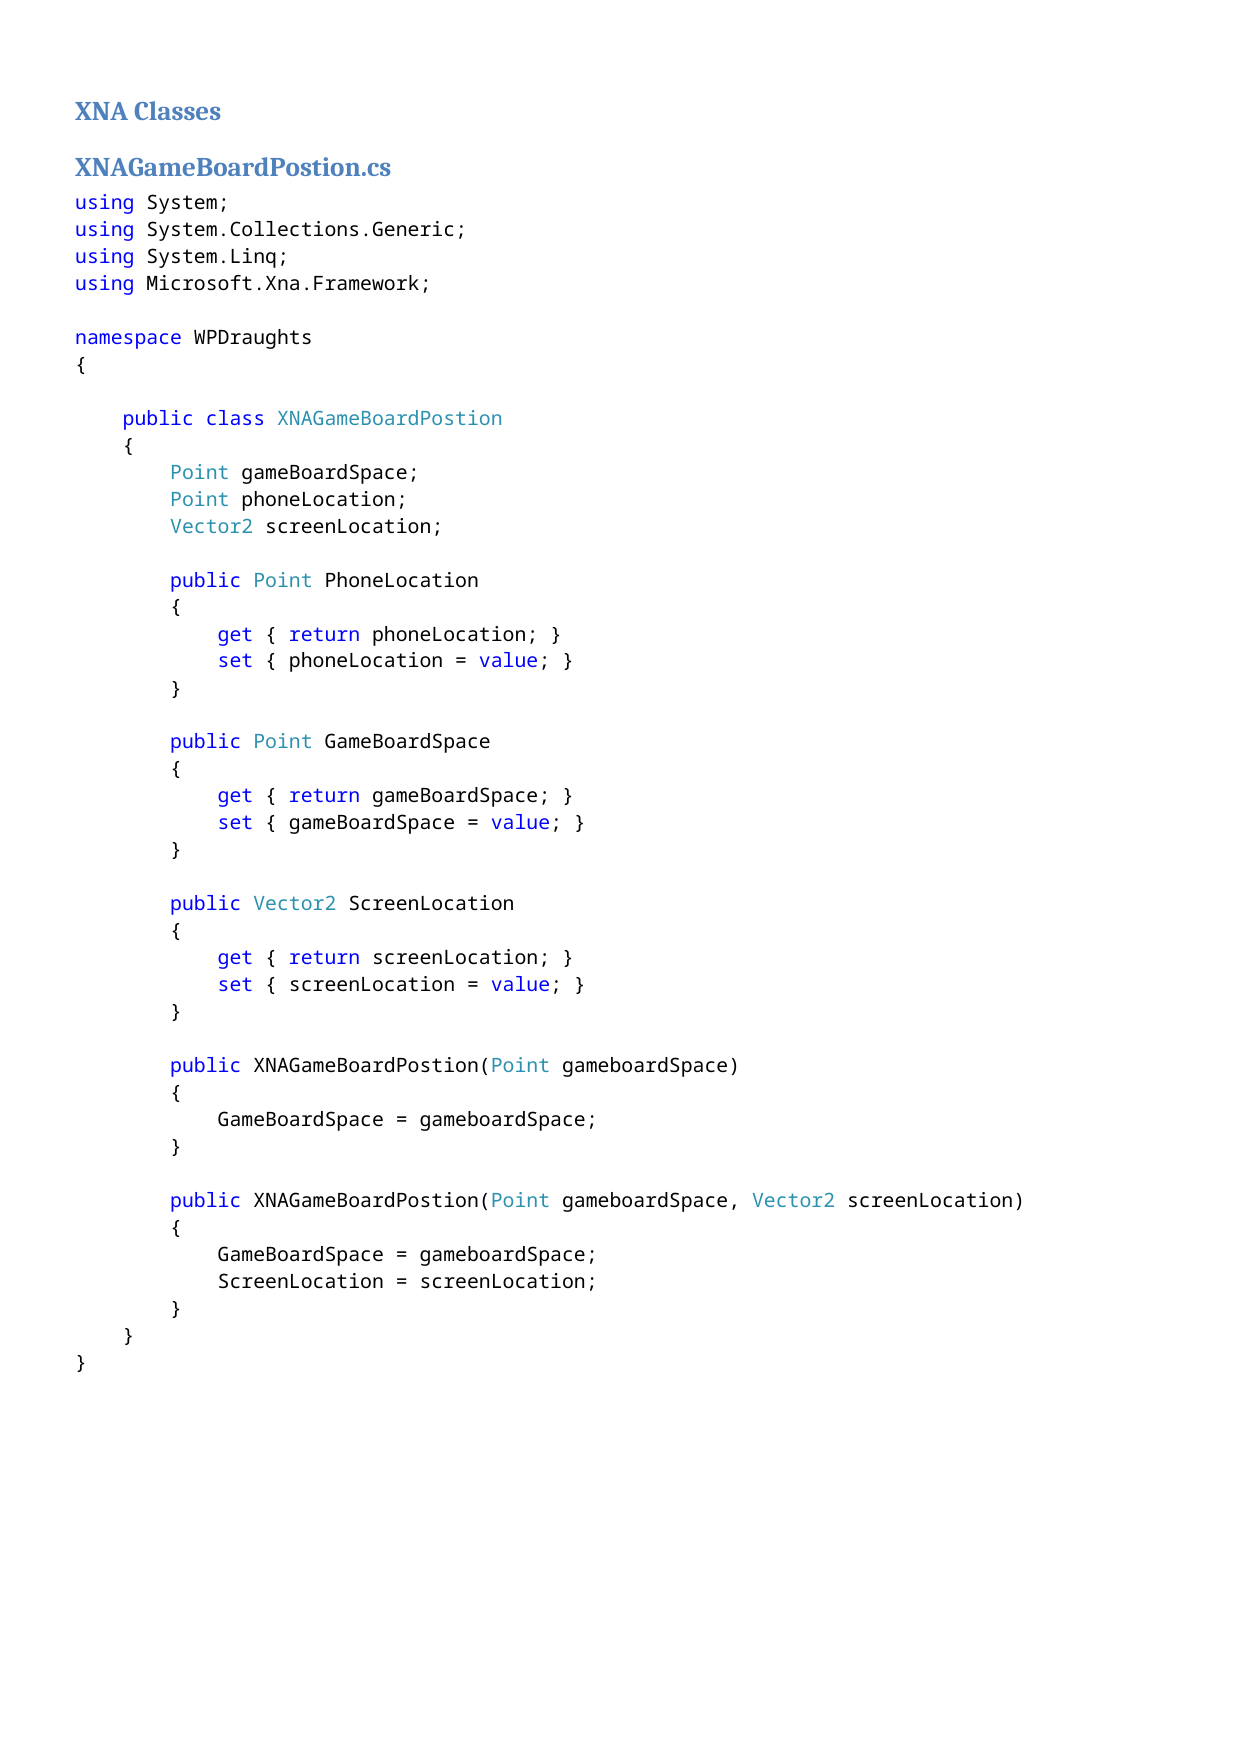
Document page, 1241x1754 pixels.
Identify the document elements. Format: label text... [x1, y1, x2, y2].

text Point phoneLocation; [75, 485, 1165, 512]
text public Point PhoneLocation [75, 566, 1165, 593]
text using Microsoft.Xna.Framework; [75, 269, 1165, 296]
text ScreenLocation = screenLocation; [75, 1267, 1165, 1294]
text get { return screenLocation; } [75, 943, 1165, 971]
text public XNAGameBoardPostion(Point gameboardSpace, Vector2 screenLocation) [75, 1186, 1165, 1213]
subtitle XNA Classes [75, 96, 1165, 127]
text using System.Collections.Generic; [75, 215, 1165, 242]
text { [75, 431, 1165, 458]
text public Point GameBoardSpace [75, 728, 1165, 755]
text GameBoardSpace = gameboardSpace; [75, 1240, 1165, 1267]
text set { phoneLocation = value; } [75, 647, 1165, 674]
text Vector2 screenLocation; [75, 512, 1165, 539]
subtitle XNAGameBoardPostion.cs [75, 152, 1165, 183]
text using System; [75, 188, 1165, 215]
text } [75, 1321, 1165, 1348]
text set { screenLocation = value; } [75, 971, 1165, 997]
text { [75, 1078, 1165, 1105]
text } [75, 1348, 1165, 1375]
text public class XNAGameBoardPostion [75, 404, 1165, 431]
text { [75, 755, 1165, 782]
text using System.Linq; [75, 242, 1165, 269]
text } [75, 674, 1165, 701]
text { [75, 593, 1165, 620]
text set { gameBoardSpace = value; } [75, 809, 1165, 836]
text GameBoardSpace = gameboardSpace; [75, 1105, 1165, 1132]
text { [75, 917, 1165, 943]
text public XNAGameBoardPostion(Point gameboardSpace) [75, 1051, 1165, 1078]
text } [75, 1294, 1165, 1321]
text namespace WPDraughts [75, 323, 1165, 350]
text } [75, 1132, 1165, 1159]
text public Vector2 ScreenLocation [75, 889, 1165, 917]
text { [75, 1213, 1165, 1240]
text Point gameBoardSpace; [75, 458, 1165, 485]
text { [75, 350, 1165, 377]
text } [75, 997, 1165, 1024]
text } [75, 836, 1165, 863]
text get { return phoneLocation; } [75, 620, 1165, 647]
text get { return gameBoardSpace; } [75, 782, 1165, 809]
